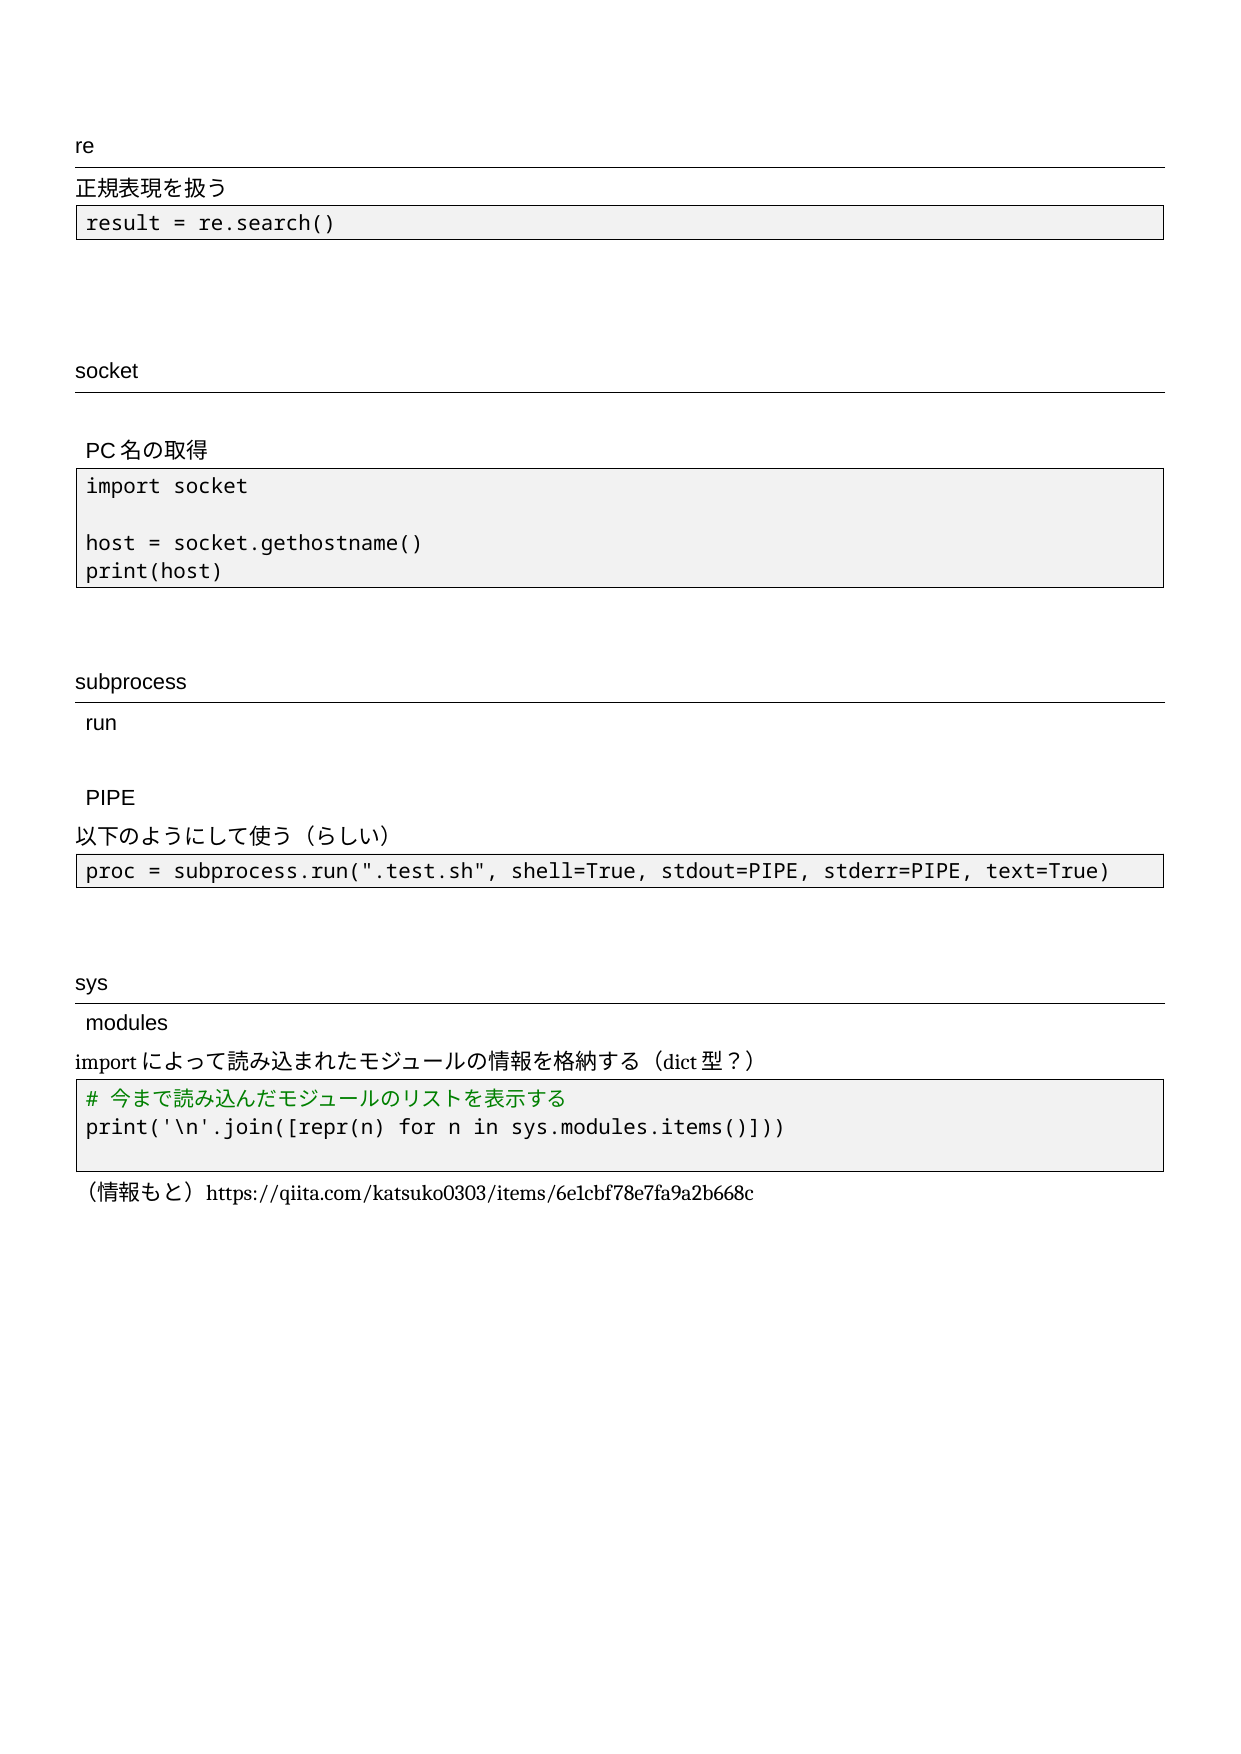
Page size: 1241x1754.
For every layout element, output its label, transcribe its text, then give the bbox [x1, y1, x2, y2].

subtitle subprocess [75, 663, 1165, 702]
text print('\n'.join([repr(n) for n in sys.modules.items()])) [77, 1109, 1163, 1138]
text proc = subprocess.run(".test.sh", shell=True, stdout=PIPE, stderr=PIPE, text=True) [77, 855, 1163, 887]
subtitle PIPE [85, 778, 1155, 816]
subtitle PC名の取得 [85, 430, 1155, 468]
subtitle run [85, 703, 1155, 741]
subtitle socket [75, 352, 1165, 392]
text 正規表現を扱う [75, 168, 1165, 205]
text # 今まで読み込んだモジュールのリストを表示する [77, 1080, 1163, 1109]
text import socket [77, 469, 1163, 496]
text print(host) [77, 553, 1163, 587]
text host = socket.gethostname() [77, 525, 1163, 553]
subtitle modules [85, 1004, 1155, 1041]
text result = re.search() [77, 206, 1163, 239]
text 以下のようにして使う（らしい） [75, 816, 1165, 853]
text （情報もと）https://qiita.com/katsuko0303/items/6e1cbf78e7fa9a2b668c [75, 1172, 1165, 1210]
subtitle re [75, 127, 1165, 167]
subtitle sys [75, 963, 1165, 1003]
text import によって読み込まれたモジュールの情報を格納する（dict型？） [75, 1041, 1165, 1079]
